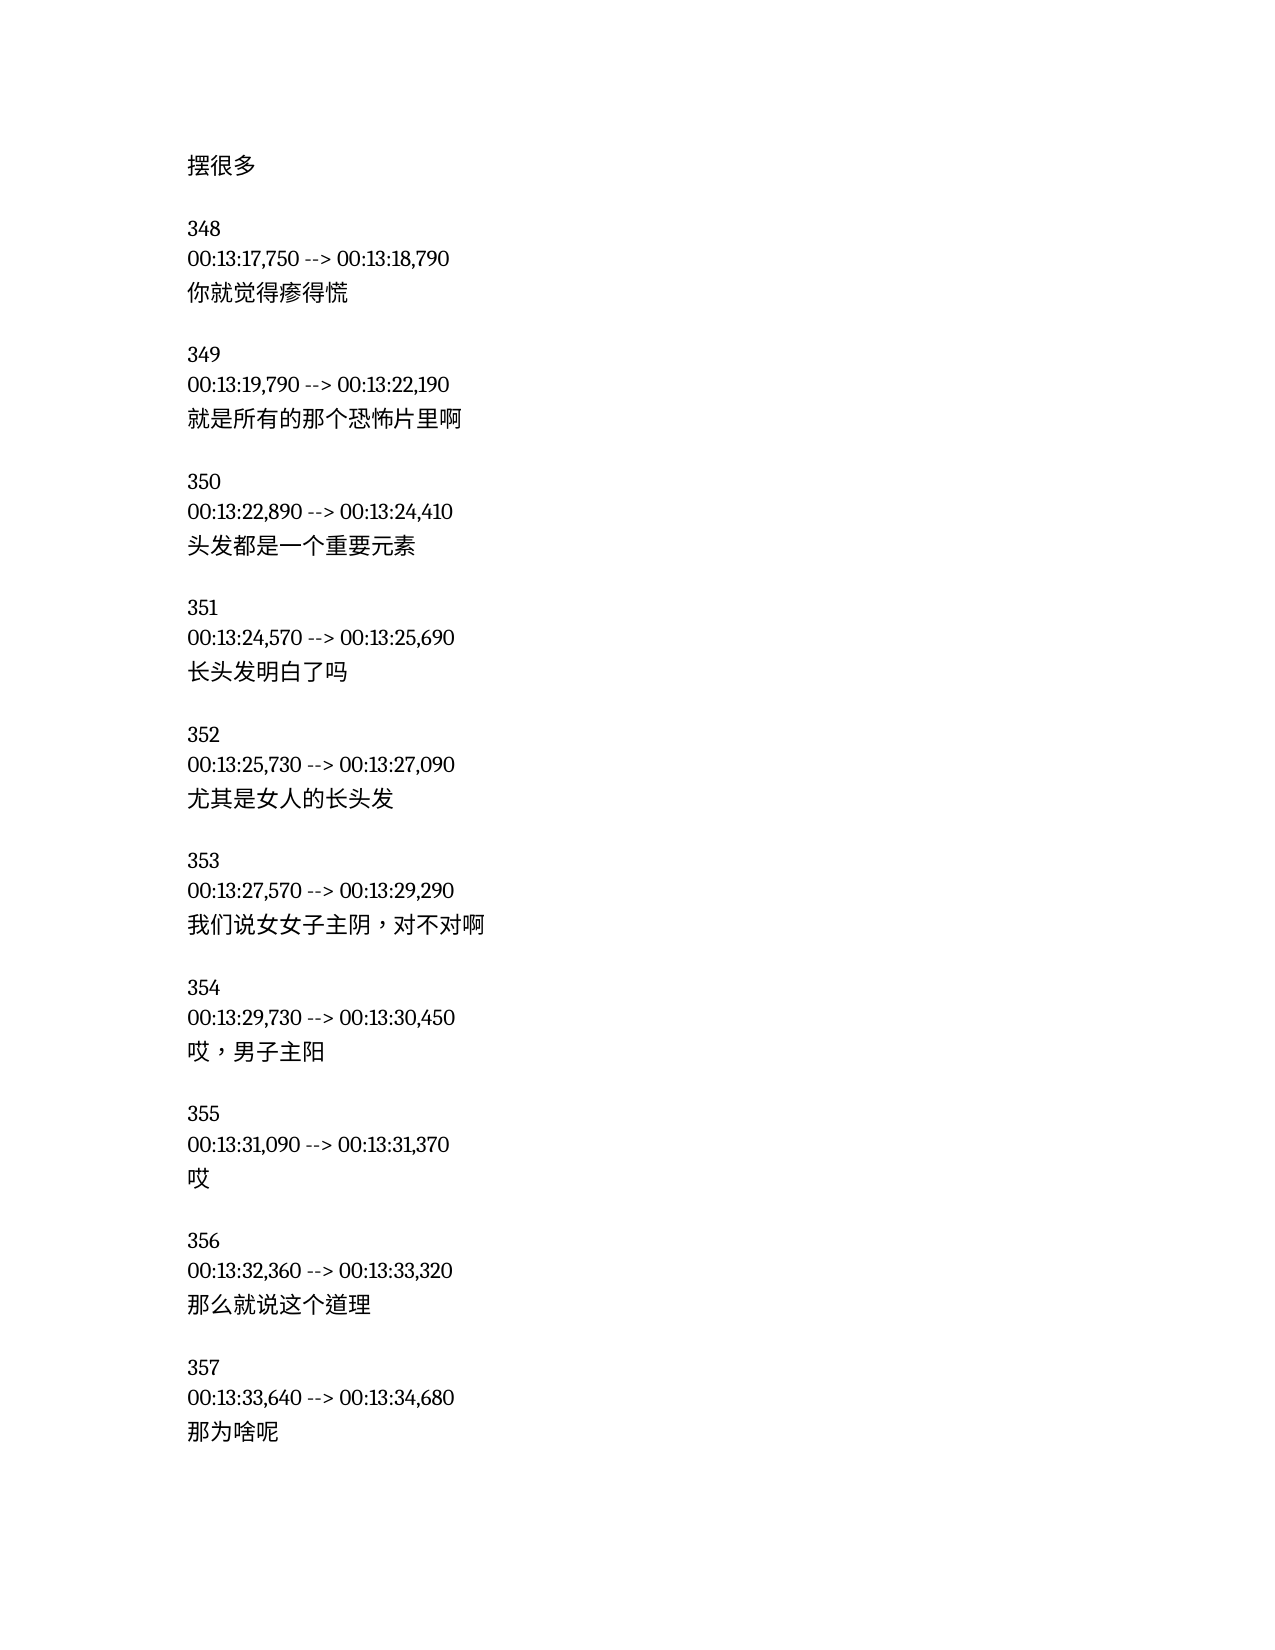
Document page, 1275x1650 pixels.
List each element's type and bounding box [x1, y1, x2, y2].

text [187, 150, 1087, 1477]
